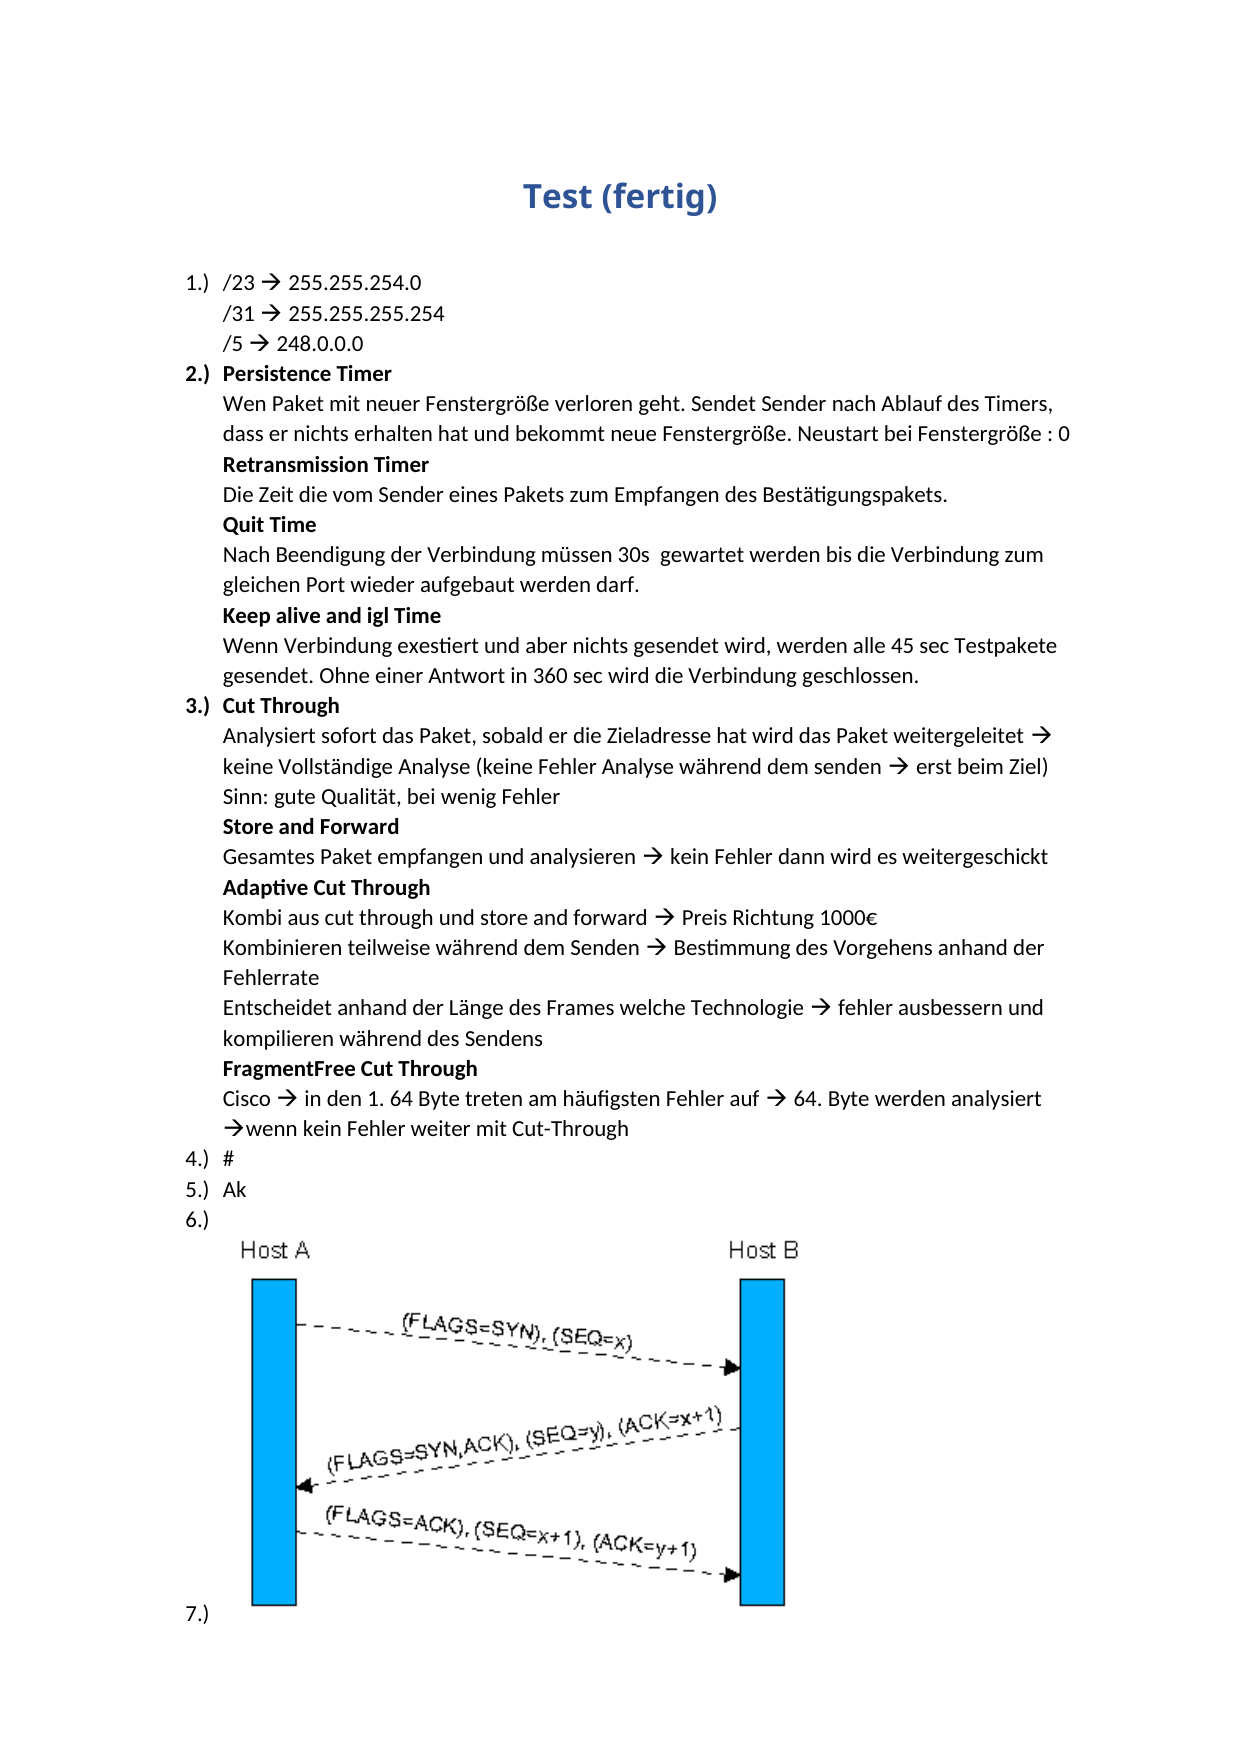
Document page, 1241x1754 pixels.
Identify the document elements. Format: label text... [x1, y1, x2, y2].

list Store and Forward [223, 812, 1093, 840]
list Cisco in den 1. 64 Byte treten am häufigsten Fehler auf 64. Byte werden analysiert wenn kein Fehler weiter mit Cut-Through [223, 1084, 1093, 1142]
list Persistence Timer [185, 359, 1093, 387]
list Wenn Verbindung exestiert und aber nichts gesendet wird, werden alle 45 sec Testpakete gesendet. Ohne einer Antwort in 360 sec wird die Verbindung geschlossen. [223, 631, 1093, 689]
list # [185, 1144, 1093, 1172]
list Ak [185, 1175, 1093, 1203]
list Keep alive and igl Time [223, 601, 1093, 629]
subtitle Test (fertig) [148, 173, 1093, 218]
list Quit Time [223, 510, 1093, 538]
list Adaptive Cut Through [223, 873, 1093, 901]
list Cut Through [185, 691, 1093, 719]
list /23 255.255.254.0 [185, 268, 1093, 296]
list /5 248.0.0.0 [223, 329, 1093, 357]
list Gesamtes Paket empfangen und analysieren kein Fehler dann wird es weitergeschickt [223, 842, 1093, 870]
list Analysiert sofort das Paket, sobald er die Zieladresse hat wird das Paket weitergeleitet keine Vollständige Analyse (keine Fehler Analyse während dem senden erst beim Ziel) Sinn: gute Qualität, bei wenig Fehler [223, 722, 1093, 810]
list Wen Paket mit neuer Fenstergröße verloren geht. Sendet Sender nach Ablauf des Timers, dass er nichts erhalten hat und bekommt neue Fenstergröße. Neustart bei Fenstergröße : 0 [223, 389, 1093, 447]
list Nach Beendigung der Verbindung müssen 30s gewartet werden bis die Verbindung zum gleichen Port wieder aufgebaut werden darf. [223, 540, 1093, 598]
list Kombi aus cut through und store and forward Preis Richtung 1000€ Kombinieren teilweise während dem Senden Bestimmung des Vorgehens anhand der Fehlerrate [223, 903, 1093, 991]
list /31 255.255.255.254 [223, 299, 1093, 327]
list Retransmission Timer [223, 450, 1093, 478]
list FragmentFree Cut Through [223, 1054, 1093, 1082]
list Die Zeit die vom Sender eines Pakets zum Empfangen des Bestätigungspakets. [223, 480, 1093, 508]
picture [222, 1235, 815, 1622]
list Entscheidet anhand der Länge des Frames welche Technologie fehler ausbessern und kompilieren während des Sendens [223, 993, 1093, 1052]
